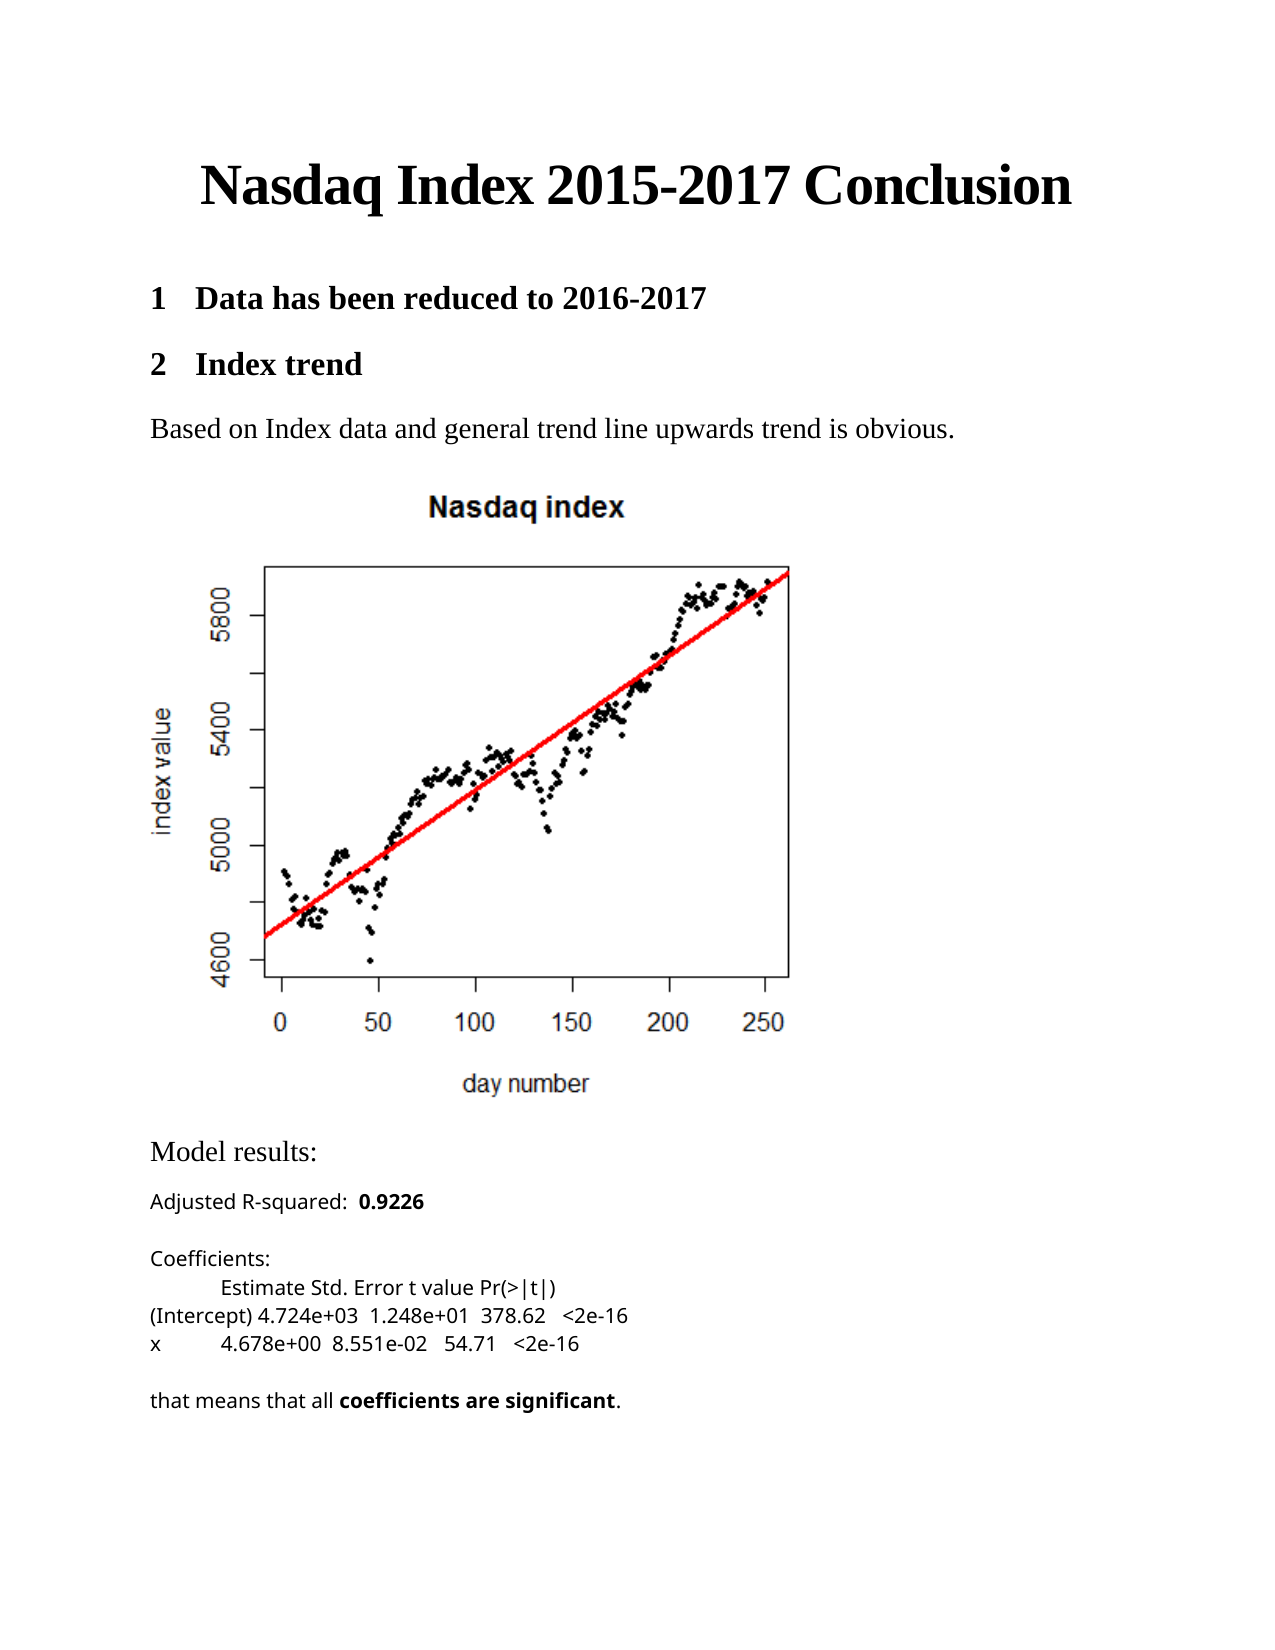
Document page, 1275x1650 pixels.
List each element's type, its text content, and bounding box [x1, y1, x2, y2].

title Nasdaq Index 2015-2017 Conclusion [150, 150, 1125, 217]
text that means that all coefficients are significant. [150, 1386, 1125, 1415]
text Coefficients: [150, 1244, 1125, 1273]
subtitle Data has been reduced to 2016-2017 [150, 278, 1125, 317]
text (Intercept) 4.724e+03 1.248e+01 378.62 <2e-16 [150, 1301, 1125, 1329]
text Based on Index data and general trend line upwards trend is obvious. [150, 411, 1125, 444]
subtitle Index trend [150, 344, 1125, 383]
picture [150, 463, 824, 1116]
text x 4.678e+00 8.551e-02 54.71 <2e-16 [150, 1329, 1125, 1358]
text Estimate Std. Error t value Pr(>|t|) [150, 1273, 1125, 1301]
text Model results: [150, 1134, 1125, 1168]
text Adjusted R-squared: 0.9226 [150, 1187, 1125, 1216]
